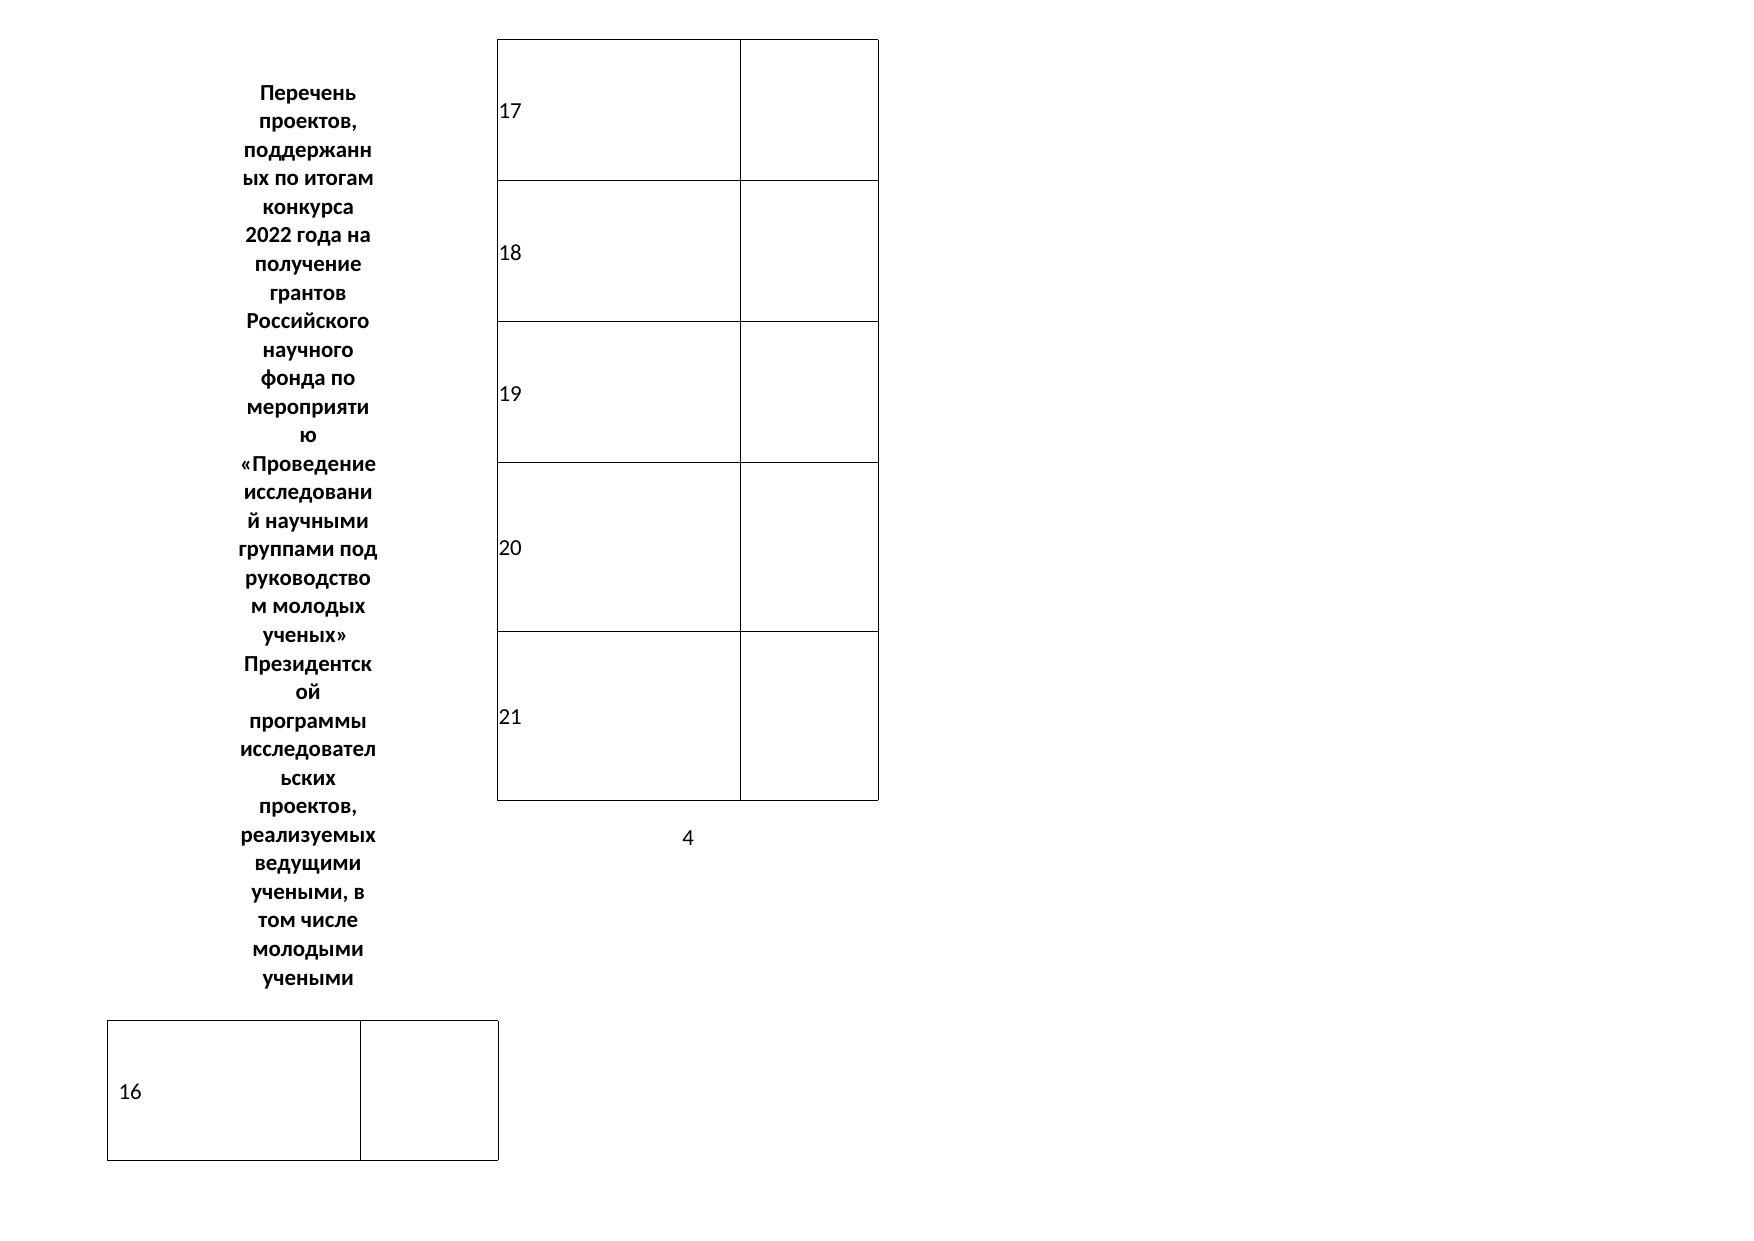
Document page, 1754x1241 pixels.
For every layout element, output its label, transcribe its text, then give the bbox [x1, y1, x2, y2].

table_header 16 [108, 1021, 360, 1160]
table_cell [741, 632, 878, 800]
table_cell 18 [498, 181, 740, 321]
table_cell 19 [498, 322, 740, 462]
table_cell 20 [498, 463, 740, 631]
table_cell [741, 181, 878, 321]
table_cell [741, 322, 878, 462]
table_cell [741, 463, 878, 631]
table_cell 17 [498, 40, 740, 180]
table_header [361, 1021, 498, 1160]
text 4 [498, 827, 878, 850]
table_cell 21 [498, 632, 740, 800]
table_cell [741, 40, 878, 180]
